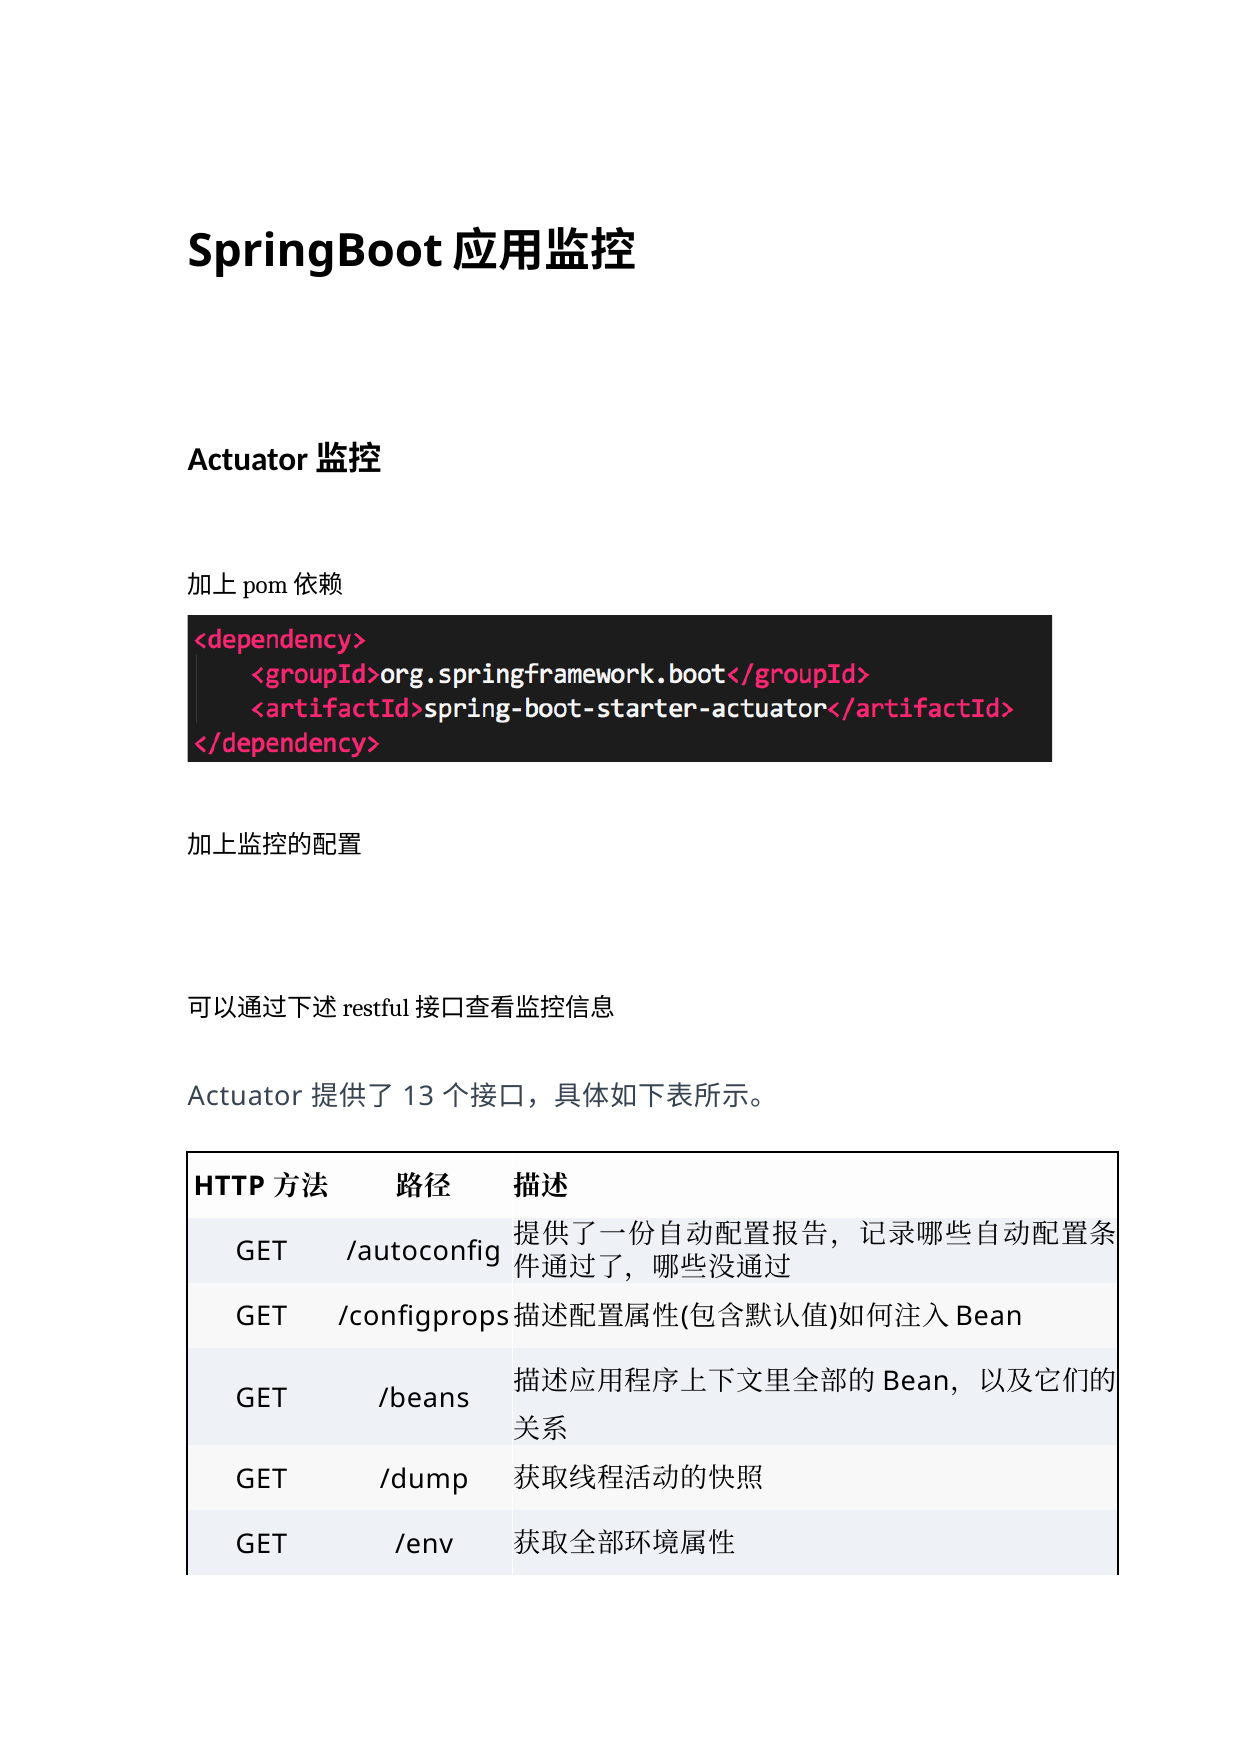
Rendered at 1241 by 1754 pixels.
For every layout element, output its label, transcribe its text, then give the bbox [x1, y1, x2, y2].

text 可以通过下述restful 接口查看监控信息 [187, 973, 1053, 1038]
table_cell /dump [335, 1445, 512, 1510]
subtitle SpringBoot应用监控 [187, 197, 1053, 295]
table_cell /configprops [335, 1283, 512, 1348]
table_cell GET [188, 1348, 335, 1445]
table_header HTTP 方法 [188, 1153, 335, 1218]
table_cell 获取线程活动的快照 [513, 1445, 1117, 1510]
table_cell 描述应用程序上下文里全部的Bean，以及它们的关系 [513, 1348, 1117, 1445]
table_cell /env [335, 1510, 512, 1575]
picture [187, 615, 1053, 762]
table_cell GET [188, 1218, 335, 1283]
table_cell /beans [335, 1348, 512, 1445]
table_cell GET [188, 1510, 335, 1575]
table_cell GET [188, 1445, 335, 1510]
table_cell 提供了一份自动配置报告，记录哪些自动配置条件通过了，哪些没通过 [513, 1218, 1117, 1283]
table_cell GET [188, 1283, 335, 1348]
text 加上监控的配置 [187, 810, 1053, 875]
table_cell /autoconfig [335, 1218, 512, 1283]
subtitle Actuator监控 [187, 423, 1053, 488]
table_header 描述 [513, 1153, 1117, 1218]
text Actuator 提供了 13 个接口，具体如下表所示。 [187, 1061, 1053, 1126]
table_header 路径 [335, 1153, 512, 1218]
text 加上pom依赖 [187, 550, 1053, 615]
table_cell 获取全部环境属性 [513, 1510, 1117, 1575]
table_cell 描述配置属性(包含默认值)如何注入Bean [513, 1283, 1117, 1348]
